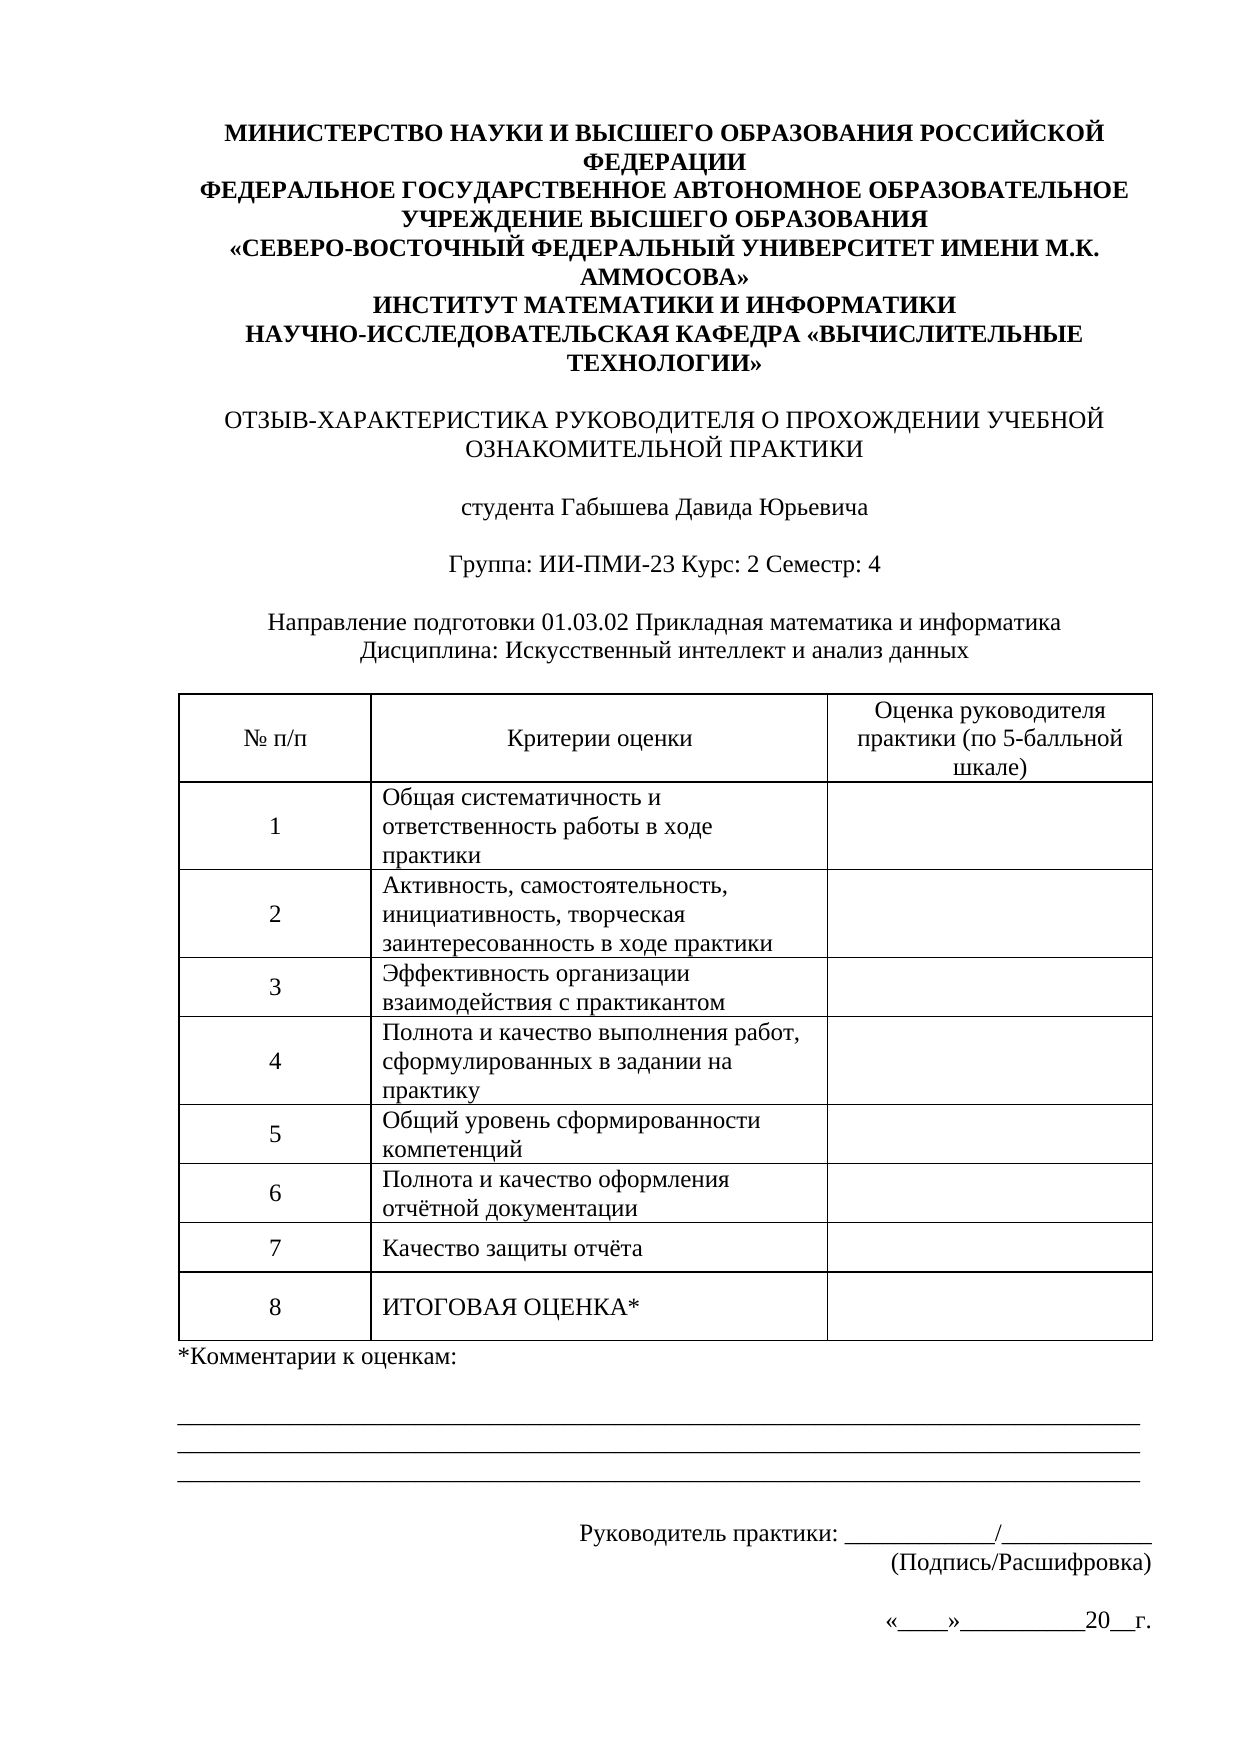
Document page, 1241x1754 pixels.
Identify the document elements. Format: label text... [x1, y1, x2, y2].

text ОТЗЫВ-ХАРАКТЕРИСТИКА РУКОВОДИТЕЛЯ О ПРОХОЖДЕНИИ УЧЕБНОЙ ОЗНАКОМИТЕЛЬНОЙ ПРАКТИКИ студента Габышева Давида Юрьевича Группа: ИИ-ПМИ-23 Курс: 2 Семестр: 4 Направление подготовки 01.03.02 Прикладная математика и информатика [177, 406, 1152, 636]
table_cell 6 [180, 1164, 370, 1222]
text Дисциплина: Искусственный интеллект и анализ данных [177, 636, 1152, 664]
table_cell [828, 1017, 1152, 1103]
text МИНИСТЕРСТВО НАУКИ И ВЫСШЕГО ОБРАЗОВАНИЯ РОССИЙСКОЙ ФЕДЕРАЦИИ ФЕДЕРАЛЬНОЕ ГОСУДАРСТВЕННОЕ АВТОНОМНОЕ ОБРАЗОВАТЕЛЬНОЕ УЧРЕЖДЕНИЕ ВЫСШЕГО ОБРАЗОВАНИЯ «СЕВЕРО-ВОСТОЧНЫЙ ФЕДЕРАЛЬНЫЙ УНИВЕРСИТЕТ ИМЕНИ М.К. АММОСОВА» ИНСТИТУТ МАТЕМАТИКИ И ИНФОРМАТИКИ НАУЧНО-ИССЛЕДОВАТЕЛЬСКАЯ КАФЕДРА «ВЫЧИСЛИТЕЛЬНЫЕ ТЕХНОЛОГИИ» [177, 118, 1152, 377]
table_cell [828, 783, 1152, 869]
table_cell [828, 1164, 1152, 1222]
text Руководитель практики: ____________/____________ (Подпись/Расшифровка) [177, 1518, 1152, 1576]
table_header Оценка руководителя практики (по 5-балльной шкале) [828, 695, 1152, 781]
table_cell 8 [180, 1273, 370, 1340]
table_cell Общая систематичность и ответственность работы в ходе практики [372, 783, 827, 869]
text «____»__________20__г. [177, 1576, 1152, 1633]
text _______________________________________________________________________________________________________________________________________________________________________________________________________________________________________ [177, 1370, 1152, 1518]
table_cell 4 [180, 1017, 370, 1103]
table_cell 1 [180, 783, 370, 869]
table_cell [828, 1223, 1152, 1271]
table_cell 3 [180, 958, 370, 1016]
table_cell Полнота и качество выполнения работ, сформулированных в задании на практику [372, 1017, 827, 1103]
table_cell 5 [180, 1105, 370, 1162]
table_cell 2 [180, 870, 370, 957]
table_cell Общий уровень сформированности компетенций [372, 1105, 827, 1162]
table_header № п/п [180, 695, 370, 781]
table_header Критерии оценки [372, 695, 827, 781]
table_cell Качество защиты отчёта [372, 1223, 827, 1271]
table_cell ИТОГОВАЯ ОЦЕНКА* [372, 1273, 827, 1340]
table_cell Полнота и качество оформления отчётной документации [372, 1164, 827, 1222]
table_cell Эффективность организации взаимодействия с практикантом [372, 958, 827, 1016]
table_cell [828, 958, 1152, 1016]
table_cell [828, 1273, 1152, 1340]
table_cell [828, 1105, 1152, 1162]
table_cell Активность, самостоятельность, инициативность, творческая заинтересованность в ходе практики [372, 870, 827, 957]
table_cell 7 [180, 1223, 370, 1271]
text *Комментарии к оценкам: [177, 1341, 1152, 1370]
table_cell [828, 870, 1152, 957]
